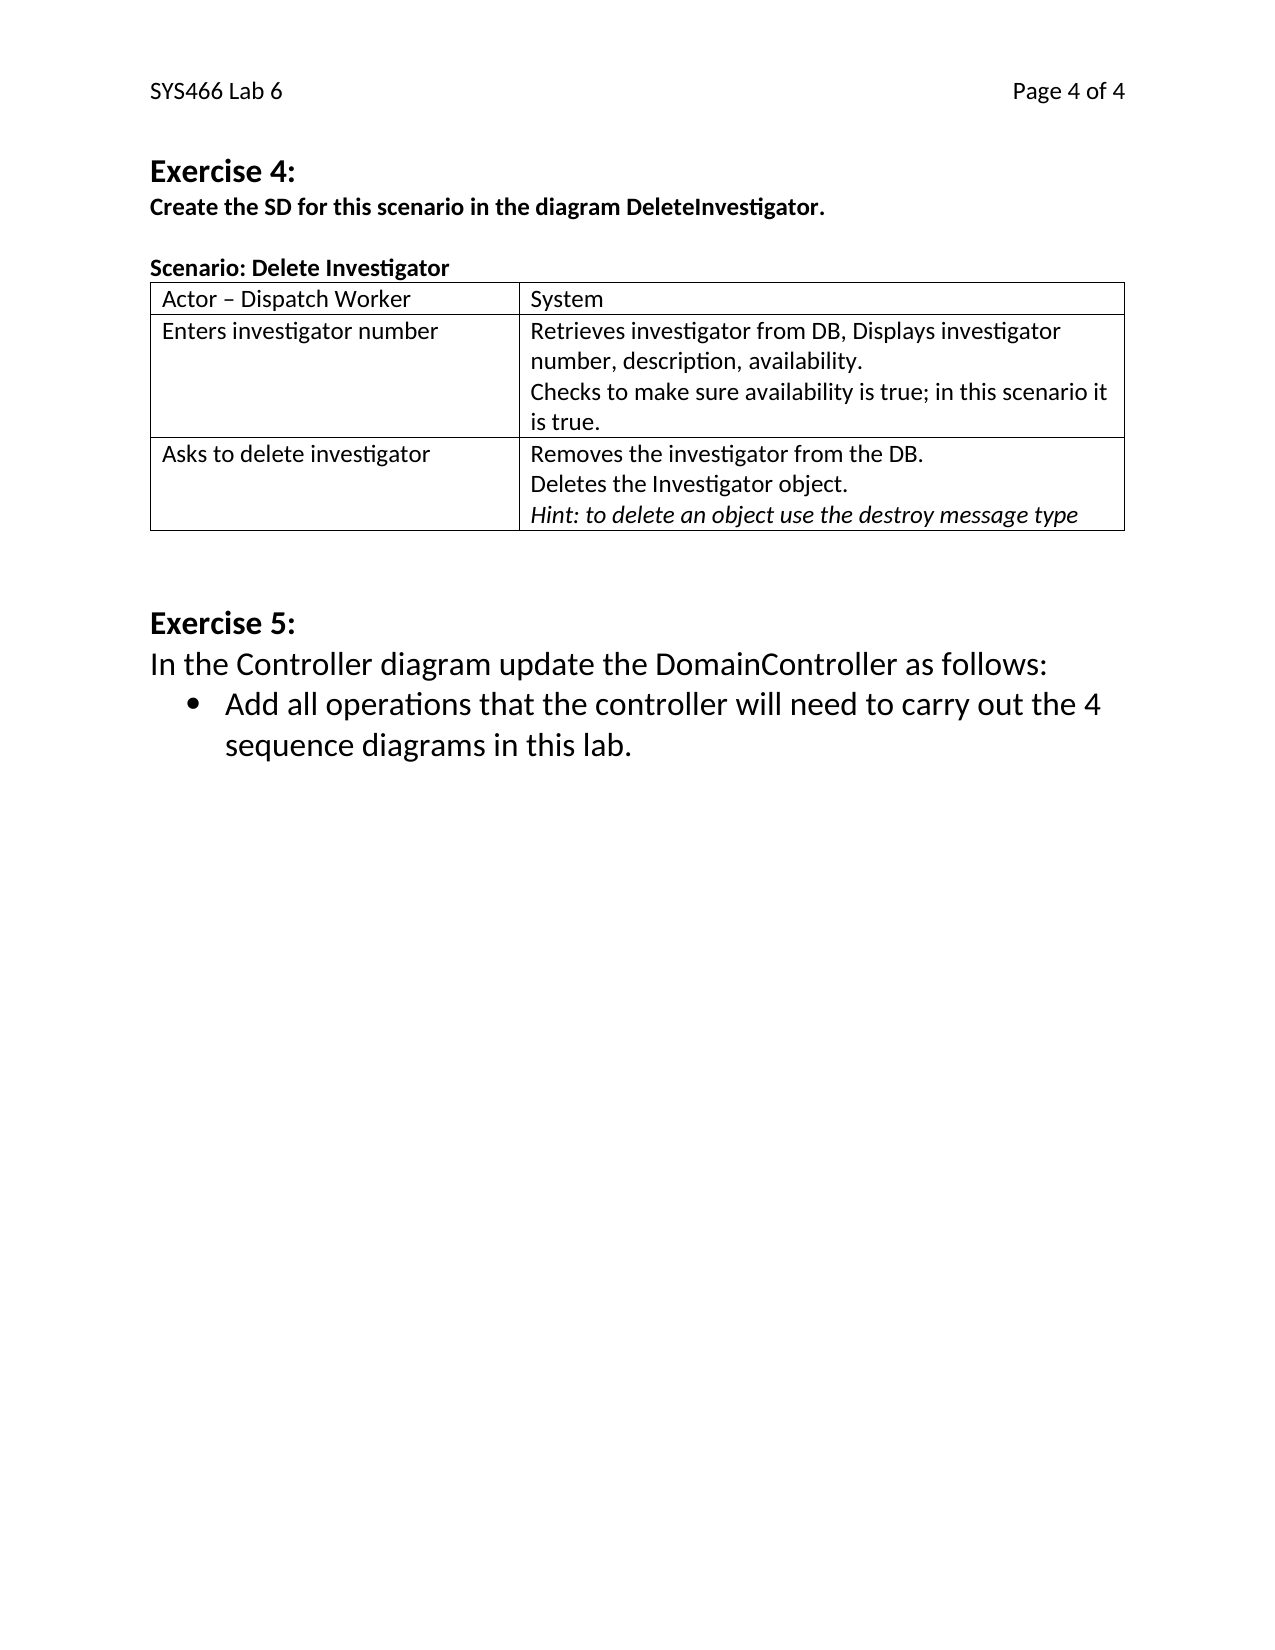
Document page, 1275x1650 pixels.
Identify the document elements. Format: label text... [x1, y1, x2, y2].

table_cell Removes the investigator from the DB. Deletes the Investigator object. Hint: to delete an object use the destroy message type [520, 438, 1124, 529]
table_header System [520, 283, 1124, 314]
table_cell Asks to delete investigator [151, 438, 519, 529]
text Exercise 5: [150, 602, 1125, 643]
table_cell Enters investigator number [151, 315, 519, 437]
list Add all operations that the controller will need to carry out the 4 sequence diagrams in this lab. [187, 683, 1125, 765]
text Exercise 4: Create the SD for this scenario in the diagram DeleteInvestigator. [150, 150, 1125, 221]
table_header Actor – Dispatch Worker [151, 283, 519, 314]
text In the Controller diagram update the DomainController as follows: [150, 643, 1125, 683]
table_cell Retrieves investigator from DB, Displays investigator number, description, availability. Checks to make sure availability is true; in this scenario it is true. [520, 315, 1124, 437]
text Scenario: Delete Investigator [150, 252, 1125, 282]
